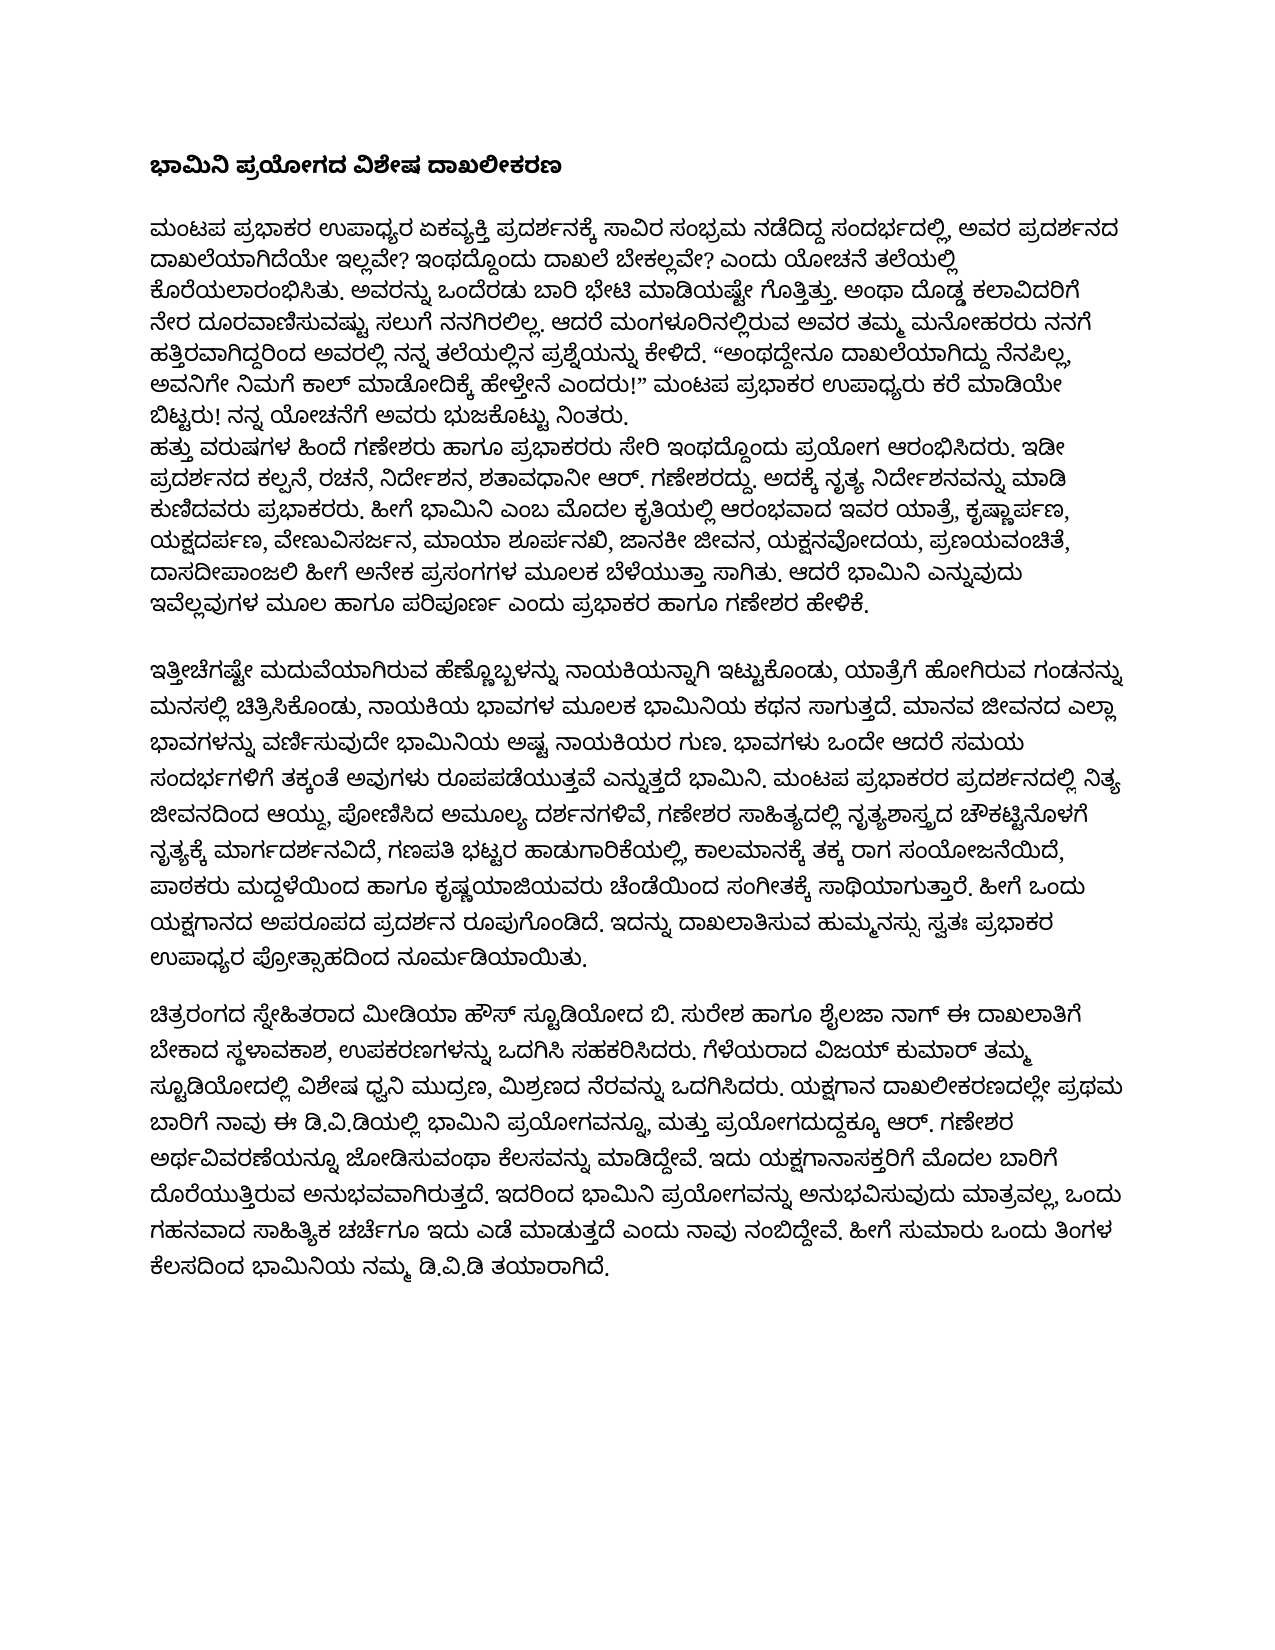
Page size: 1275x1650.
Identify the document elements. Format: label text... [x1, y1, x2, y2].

text ಹತ್ತು ವರುಷಗಳ ಹಿಂದೆ ಗಣೇಶರು ಹಾಗೂ ಪ್ರಭಾಕರರು ಸೇರಿ ಇಂಥದ್ದೊಂದು ಪ್ರಯೋಗ ಆರಂಭಿಸಿದರು. ಇಡೀ ಪ್ರದರ್ಶನದ ಕಲ್ಪನೆ, ರಚನೆ, ನಿರ್ದೇಶನ, ಶತಾವಧಾನೀ ಆರ್. ಗಣೇಶರದ್ದು. ಅದಕ್ಕೆ ನೃತ್ಯ ನಿರ್ದೇಶನವನ್ನು ಮಾಡಿ ಕುಣಿದವರು ಪ್ರಭಾಕರರು. ಹೀಗೆ ಭಾಮಿನಿ ಎಂಬ ಮೊದಲ ಕೃತಿಯಲ್ಲಿ ಆರಂಭವಾದ ಇವರ ಯಾತ್ರೆ, ಕೃಷ್ಣಾರ್ಪಣ, ಯಕ್ಷದರ್ಪಣ, ವೇಣುವಿಸರ್ಜನ, ಮಾಯಾ ಶೂರ್ಪನಖಿ, ಜಾನಕೀ ಜೀವನ, ಯಕ್ಷನವೋದಯ, ಪ್ರಣಯವಂಚಿತೆ, ದಾಸದೀಪಾಂಜಲಿ ಹೀಗೆ ಅನೇಕ ಪ್ರಸಂಗಗಳ ಮೂಲಕ ಬೆಳೆಯುತ್ತಾ ಸಾಗಿತು. ಆದರೆ ಭಾಮಿನಿ ಎನ್ನುವುದು ಇವೆಲ್ಲವುಗಳ ಮೂಲ ಹಾಗೂ ಪರಿಪೂರ್ಣ ಎಂದು ಪ್ರಭಾಕರ ಹಾಗೂ ಗಣೇಶರ ಹೇಳಿಕೆ. [150, 432, 1125, 620]
text ಭಾಮಿನಿ ಪ್ರಯೋಗದ ವಿಶೇಷ ದಾಖಲೀಕರಣ [150, 150, 1125, 182]
text ಮಂಟಪ ಪ್ರಭಾಕರ ಉಪಾಧ್ಯರ ಏಕವ್ಯಕ್ತಿ ಪ್ರದರ್ಶನಕ್ಕೆ ಸಾವಿರ ಸಂಭ್ರಮ ನಡೆದಿದ್ದ ಸಂದರ್ಭದಲ್ಲಿ, ಅವರ ಪ್ರದರ್ಶನದ ದಾಖಲೆಯಾಗಿದೆಯೇ ಇಲ್ಲವೇ? ಇಂಥದ್ದೊಂದು ದಾಖಲೆ ಬೇಕಲ್ಲವೇ? ಎಂದು ಯೋಚನೆ ತಲೆಯಲ್ಲಿ ಕೊರೆಯಲಾರಂಭಿಸಿತು. ಅವರನ್ನು ಒಂದೆರಡು ಬಾರಿ ಭೇಟಿ ಮಾಡಿಯಷ್ಟೇ ಗೊತ್ತಿತ್ತು. ಅಂಥಾ ದೊಡ್ಡ ಕಲಾವಿದರಿಗೆ ನೇರ ದೂರವಾಣಿಸುವಷ್ಟು ಸಲುಗೆ ನನಗಿರಲಿಲ್ಲ. ಆದರೆ ಮಂಗಳೂರಿನಲ್ಲಿರುವ ಅವರ ತಮ್ಮ ಮನೋಹರರು ನನಗೆ ಹತ್ತಿರವಾಗಿದ್ದರಿಂದ ಅವರಲ್ಲಿ ನನ್ನ ತಲೆಯಲ್ಲಿನ ಪ್ರಶ್ನೆಯನ್ನು ಕೇಳಿದೆ. “ಅಂಥದ್ದೇನೂ ದಾಖಲೆಯಾಗಿದ್ದು ನೆನಪಿಲ್ಲ, ಅವನಿಗೇ ನಿಮಗೆ ಕಾಲ್ ಮಾಡೋದಿಕ್ಕೆ ಹೇಳ್ತೇನೆ ಎಂದರು!” ಮಂಟಪ ಪ್ರಭಾಕರ ಉಪಾಧ್ಯರು ಕರೆ ಮಾಡಿಯೇ ಬಿಟ್ಟರು! ನನ್ನ ಯೋಚನೆಗೆ ಅವರು ಭುಜಕೊಟ್ಟು ನಿಂತರು. [150, 182, 1125, 432]
text ಇತ್ತೀಚೆಗಷ್ಟೇ ಮದುವೆಯಾಗಿರುವ ಹೆಣ್ಣೊಬ್ಬಳನ್ನು ನಾಯಕಿಯನ್ನಾಗಿ ಇಟ್ಟುಕೊಂಡು, ಯಾತ್ರೆಗೆ ಹೋಗಿರುವ ಗಂಡನನ್ನು ಮನಸಲ್ಲಿ ಚಿತ್ರಿಸಿಕೊಂಡು, ನಾಯಕಿಯ ಭಾವಗಳ ಮೂಲಕ ಭಾಮಿನಿಯ ಕಥನ ಸಾಗುತ್ತದೆ. ಮಾನವ ಜೀವನದ ಎಲ್ಲಾ ಭಾವಗಳನ್ನು ವರ್ಣಿಸುವುದೇ ಭಾಮಿನಿಯ ಅಷ್ಟ ನಾಯಕಿಯರ ಗುಣ. ಭಾವಗಳು ಒಂದೇ ಆದರೆ ಸಮಯ ಸಂದರ್ಭಗಳಿಗೆ ತಕ್ಕಂತೆ ಅವುಗಳು ರೂಪಪಡೆಯುತ್ತವೆ ಎನ್ನುತ್ತದೆ ಭಾಮಿನಿ. ಮಂಟಪ ಪ್ರಭಾಕರರ ಪ್ರದರ್ಶನದಲ್ಲಿ ನಿತ್ಯ ಜೀವನದಿಂದ ಆಯ್ದು, ಪೋಣಿಸಿದ ಅಮೂಲ್ಯ ದರ್ಶನಗಳಿವೆ, ಗಣೇಶರ ಸಾಹಿತ್ಯದಲ್ಲಿ ನೃತ್ಯಶಾಸ್ತ್ರದ ಚೌಕಟ್ಟಿನೊಳಗೆ ನೃತ್ಯಕ್ಕೆ ಮಾರ್ಗದರ್ಶನವಿದೆ, ಗಣಪತಿ ಭಟ್ಟರ ಹಾಡುಗಾರಿಕೆಯಲ್ಲಿ, ಕಾಲಮಾನಕ್ಕೆ ತಕ್ಕ ರಾಗ ಸಂಯೋಜನೆಯಿದೆ, ಪಾಠಕರು ಮದ್ದಳೆಯಿಂದ ಹಾಗೂ ಕೃಷ್ಣಯಾಜಿಯವರು ಚೆಂಡೆಯಿಂದ ಸಂಗೀತಕ್ಕೆ ಸಾಥಿಯಾಗುತ್ತಾರೆ. ಹೀಗೆ ಒಂದು ಯಕ್ಷಗಾನದ ಅಪರೂಪದ ಪ್ರದರ್ಶನ ರೂಪುಗೊಂಡಿದೆ. ಇದನ್ನು ದಾಖಲಾತಿಸುವ ಹುಮ್ಮನಸ್ಸು ಸ್ವತಃ ಪ್ರಭಾಕರ ಉಪಾಧ್ಯರ ಪ್ರೋತ್ಸಾಹದಿಂದ ನೂರ್ಮಡಿಯಾಯಿತು. [150, 620, 1125, 975]
text ಚಿತ್ರರಂಗದ ಸ್ನೇಹಿತರಾದ ಮೀಡಿಯಾ ಹೌಸ್ ಸ್ಟೂಡಿಯೋದ ಬಿ. ಸುರೇಶ ಹಾಗೂ ಶೈಲಜಾ ನಾಗ್ ಈ ದಾಖಲಾತಿಗೆ ಬೇಕಾದ ಸ್ಥಳಾವಕಾಶ, ಉಪಕರಣಗಳನ್ನು ಒದಗಿಸಿ ಸಹಕರಿಸಿದರು. ಗೆಳೆಯರಾದ ವಿಜಯ್ ಕುಮಾರ್ ತಮ್ಮ ಸ್ಟೂಡಿಯೋದಲ್ಲಿ ವಿಶೇಷ ಧ್ವನಿ ಮುದ್ರಣ, ಮಿಶ್ರಣದ ನೆರವನ್ನು ಒದಗಿಸಿದರು. ಯಕ್ಷಗಾನ ದಾಖಲೀಕರಣದಲ್ಲೇ ಪ್ರಥಮ ಬಾರಿಗೆ ನಾವು ಈ ಡಿ.ವಿ.ಡಿಯಲ್ಲಿ ಭಾಮಿನಿ ಪ್ರಯೋಗವನ್ನೂ, ಮತ್ತು ಪ್ರಯೋಗದುದ್ದಕ್ಕೂ ಆರ್. ಗಣೇಶರ ಅರ್ಥವಿವರಣೆಯನ್ನೂ ಜೋಡಿಸುವಂಥಾ ಕೆಲಸವನ್ನು ಮಾಡಿದ್ದೇವೆ. ಇದು ಯಕ್ಷಗಾನಾಸಕ್ತರಿಗೆ ಮೊದಲ ಬಾರಿಗೆ ದೊರೆಯುತ್ತಿರುವ ಅನುಭವವಾಗಿರುತ್ತದೆ. ಇದರಿಂದ ಭಾಮಿನಿ ಪ್ರಯೋಗವನ್ನು ಅನುಭವಿಸುವುದು ಮಾತ್ರವಲ್ಲ, ಒಂದು ಗಹನವಾದ ಸಾಹಿತ್ಯಿಕ ಚರ್ಚೆಗೂ ಇದು ಎಡೆ ಮಾಡುತ್ತದೆ ಎಂದು ನಾವು ನಂಬಿದ್ದೇವೆ. ಹೀಗೆ ಸುಮಾರು ಒಂದು ತಿಂಗಳ ಕೆಲಸದಿಂದ ಭಾಮಿನಿಯ ನಮ್ಮ ಡಿ.ವಿ.ಡಿ ತಯಾರಾಗಿದೆ. [150, 1000, 1125, 1283]
